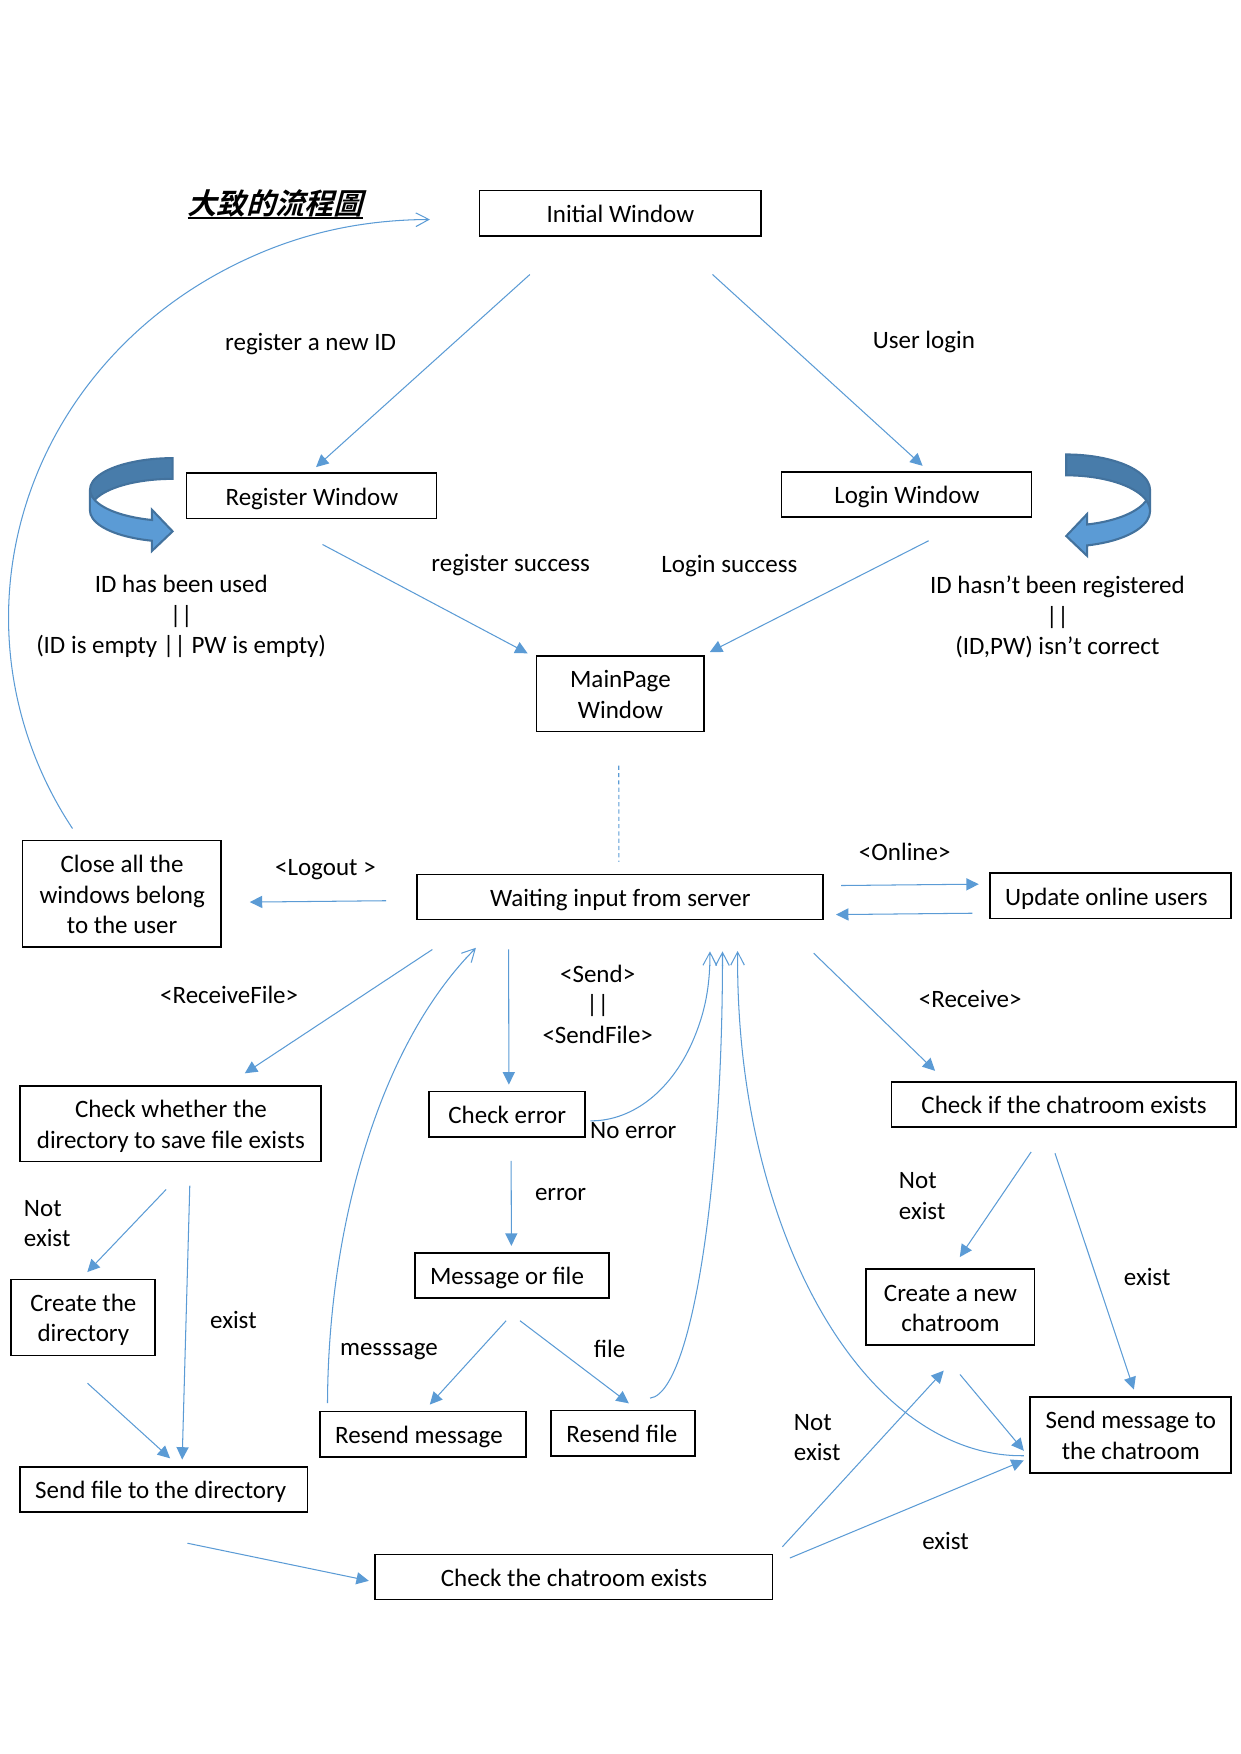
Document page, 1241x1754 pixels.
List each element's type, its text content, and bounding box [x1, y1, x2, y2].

text 大致的流程圖 [187, 164, 1053, 239]
